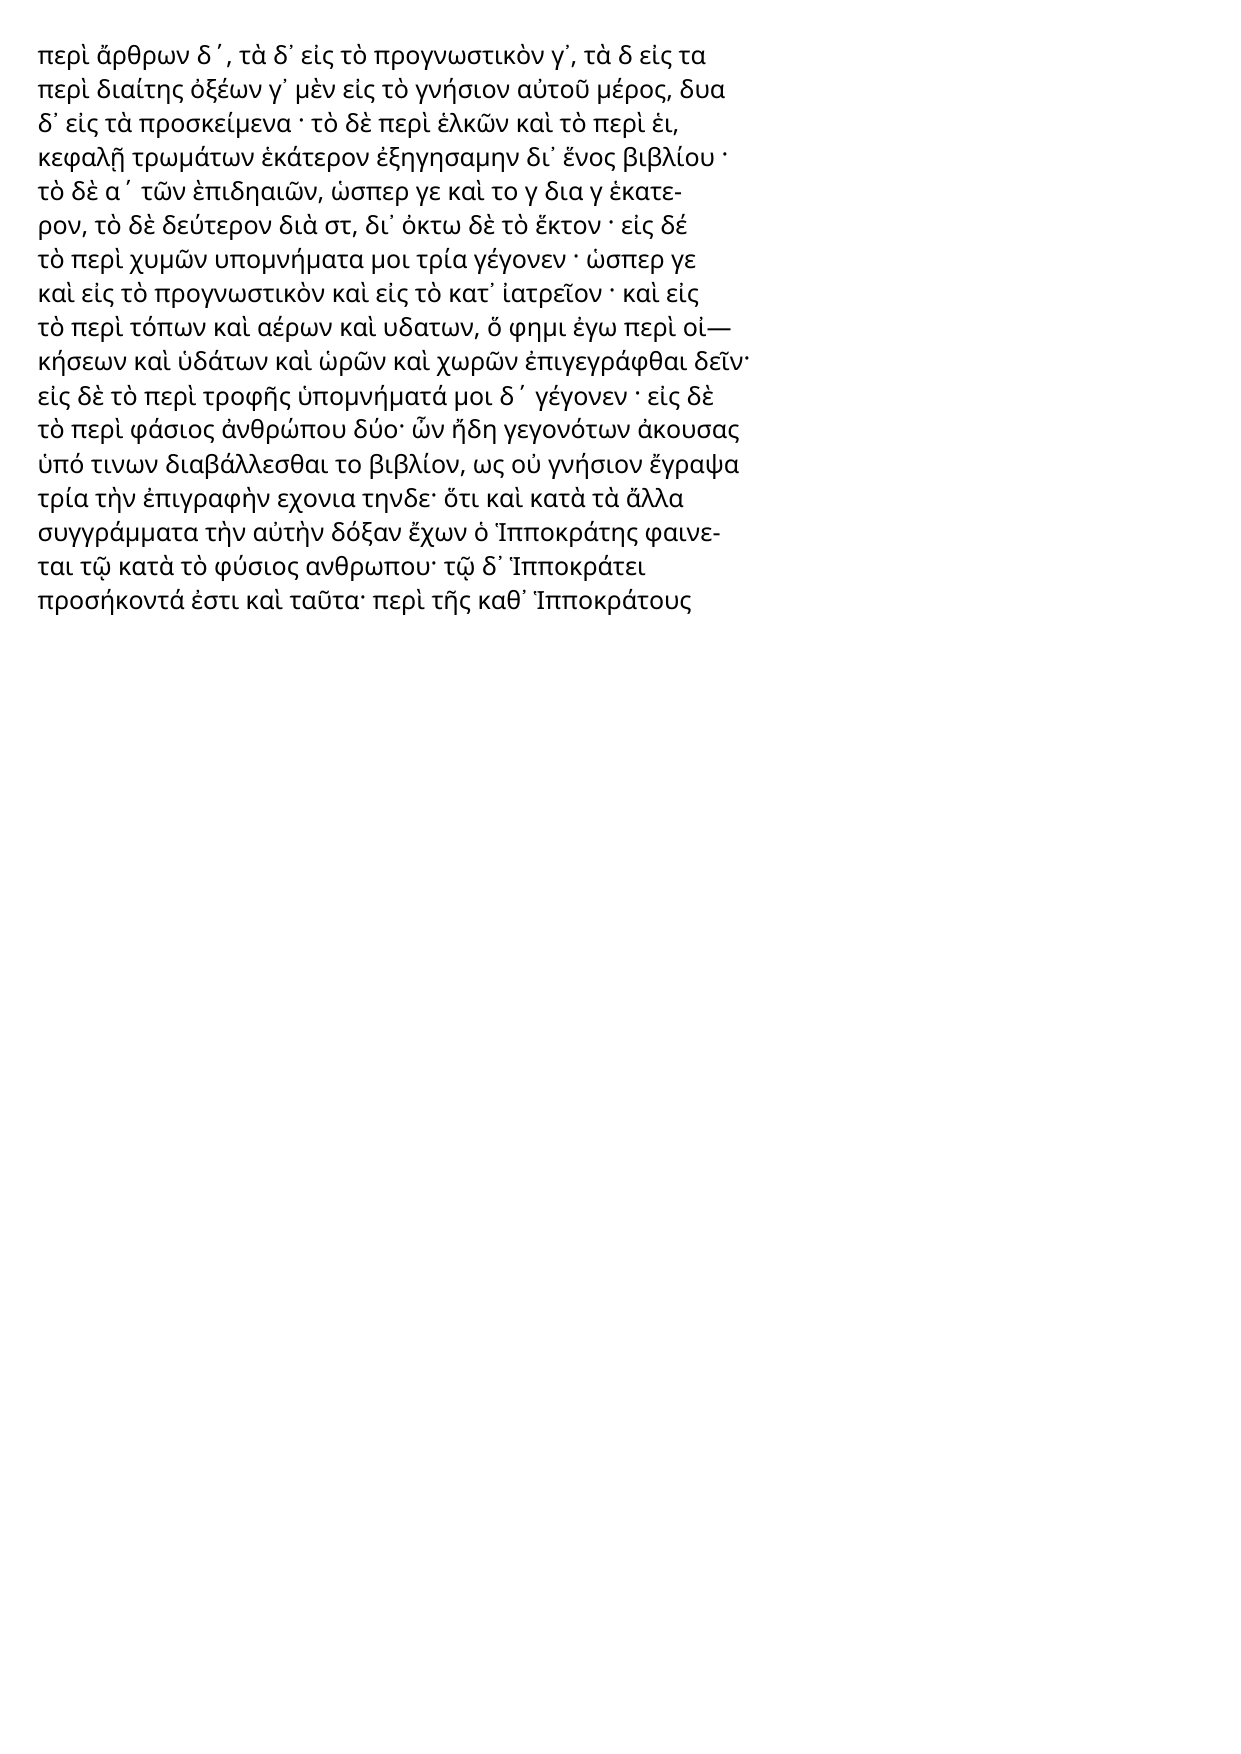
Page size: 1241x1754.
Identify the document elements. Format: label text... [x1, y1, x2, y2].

text περὶ ἄρθρων δ΄, τὰ δ᾽ εἰς τὸ προγνωστικὸν γ᾽, τὰ δ εἰς τα περὶ διαίτης ὀξέων γ᾽ μὲν εἰς τὸ γνήσιον αὐτοῦ μέρος, δυα δ᾽ εἰς τὰ προσκείμενα · τὸ δὲ περὶ ἑλκῶν καὶ τὸ περὶ ἑι, κεφαλῇ τρωμάτων ἑκάτερον ἐξηγησαμην δι᾽ ἕνος βιβλίου · τὸ δὲ α΄ τῶν ὲπιδηαιῶν, ὡσπερ γε καὶ το γ δια γ ἑκατε- ρον, τὸ δὲ δεύτερον διὰ στ, δι᾽ ὀκτω δὲ τὸ ἕκτον · εἰς δέ τὸ περὶ χυμῶν υπομνήματα μοι τρία γέγονεν · ὡσπερ γε καὶ εἰς τὸ προγνωστικὸν καὶ εἰς τὸ κατ᾽ ἰατρεῖον · καὶ εἰς τὸ περὶ τόπων καὶ αέρων καὶ υδατων, ὅ φημι ἐγω περὶ οἰ— κήσεων καὶ ὑδάτων καὶ ὡρῶν καὶ χωρῶν ἐπιγεγράφθαι δεῖν· εἰς δὲ τὸ περὶ τροφῆς ὑπομνήματά μοι δ΄ γέγονεν · εἰς δὲ τὸ περὶ φάσιος ἀνθρώπου δύο· ὦν ἤδη γεγονότων ἀκουσας ὑπό τινων διαβάλλεσθαι το βιβλίον, ως οὐ γνήσιον ἔγραψα τρία τὴν ἐπιγραφὴν εχονια τηνδε· ὅτι καὶ κατὰ τὰ ἄλλα συγγράμματα τὴν αὐτὴν δόξαν ἔχων ὁ Ἱπποκράτης φαινε- ται τῷ κατὰ τὸ φύσιος ανθρωπου· τῷ δ᾽ Ἱπποκράτει προσήκοντά ἐστι καὶ ταῦτα· περὶ τῆς καθ᾽ Ἱπποκράτους [37, 37, 1203, 617]
